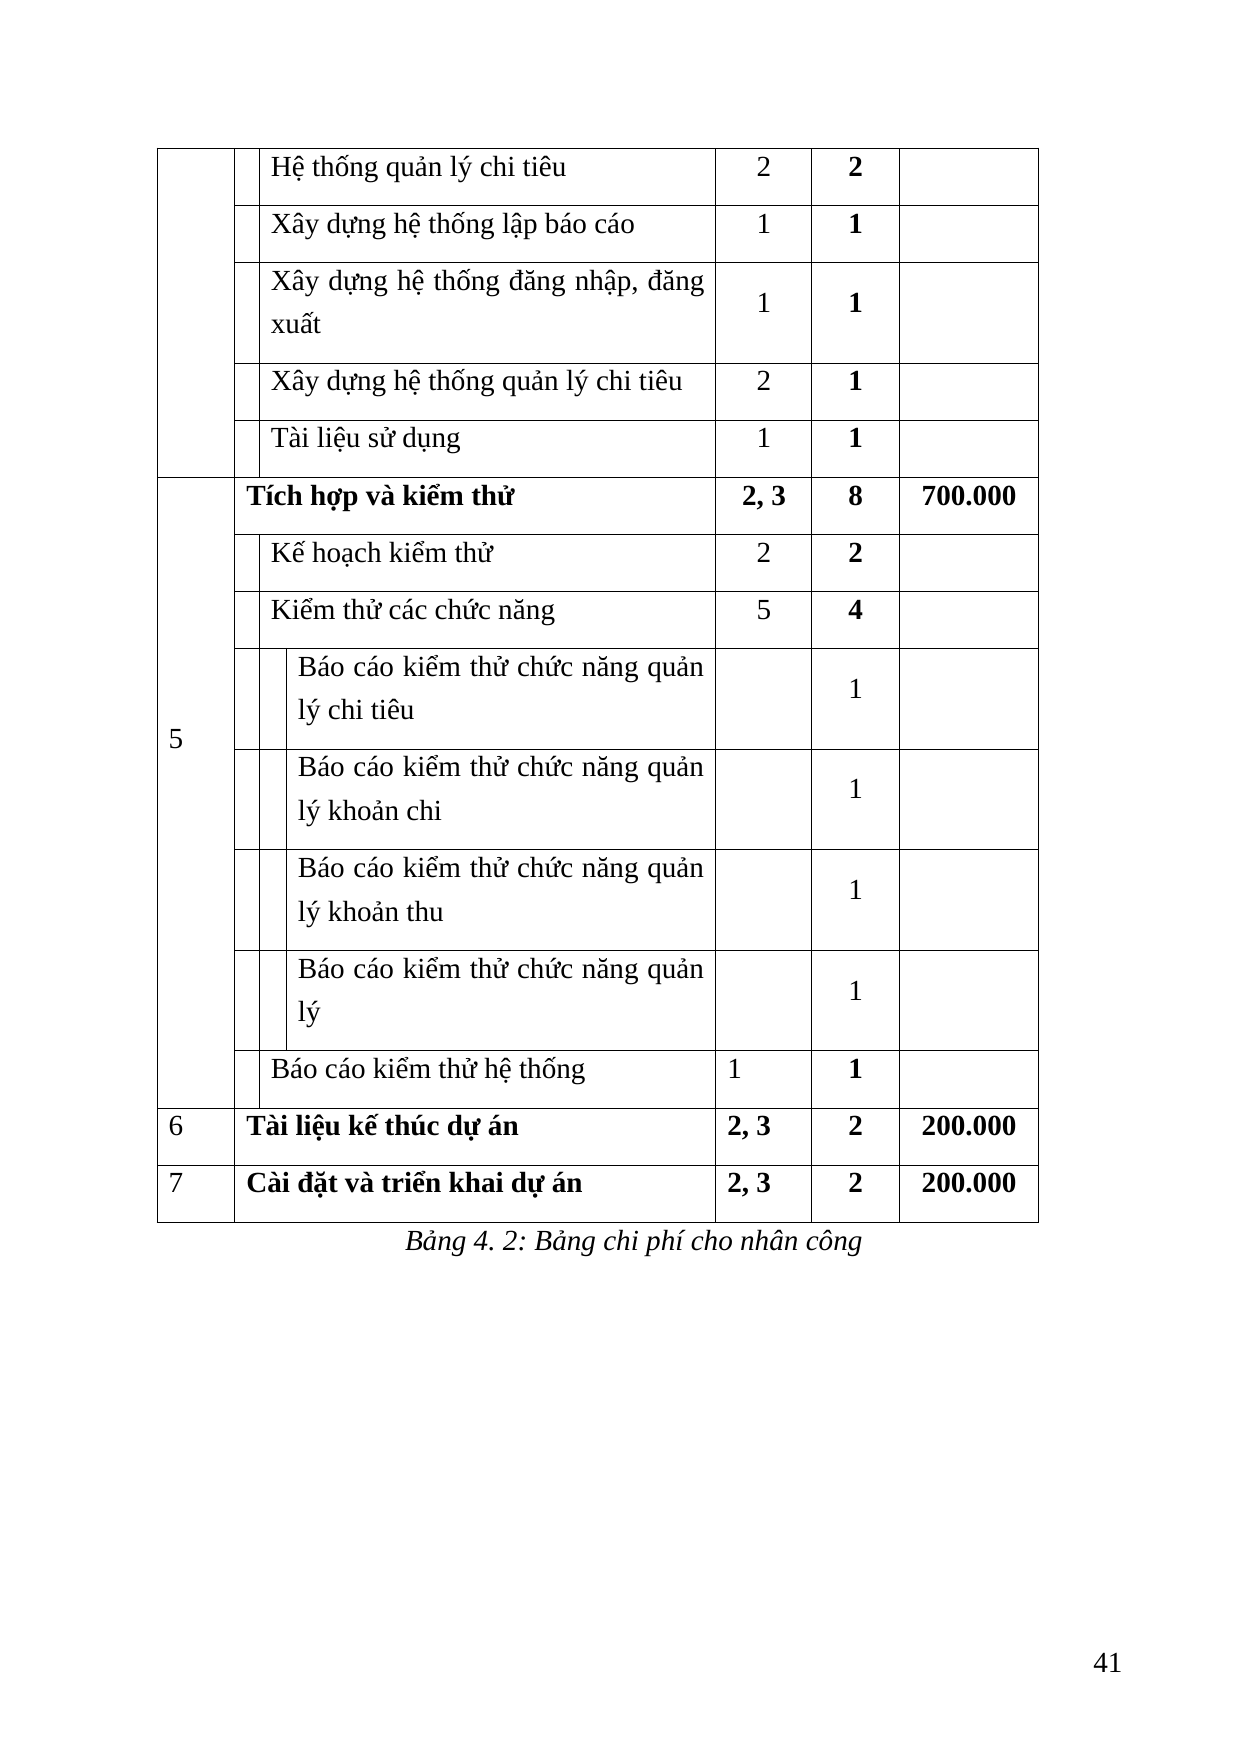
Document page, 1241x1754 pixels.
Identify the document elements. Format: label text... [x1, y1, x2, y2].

table_cell Xây dựng hệ thống đăng nhập, đăng xuất [260, 263, 715, 362]
table_cell 5 [716, 592, 811, 648]
table_cell [716, 649, 811, 748]
table_cell [260, 850, 286, 950]
table_cell [235, 364, 259, 419]
text Bảng 4. 2: Bảng chi phí cho nhân công [148, 1223, 1122, 1256]
table_cell 1 [812, 206, 899, 262]
table_cell [716, 750, 811, 849]
table_cell 2 [716, 149, 811, 205]
table_cell 4 [812, 592, 899, 648]
table_cell 2 [812, 149, 899, 205]
table_cell 2, 3 [716, 478, 811, 534]
table_cell [235, 206, 259, 262]
table_cell [900, 364, 1038, 419]
table_cell [235, 649, 259, 748]
table_cell [900, 535, 1038, 591]
table_cell 5 [158, 478, 234, 1107]
table_cell [900, 750, 1038, 849]
table_cell Kiểm thử các chức năng [260, 592, 715, 648]
table_cell 200.000 [900, 1166, 1038, 1222]
table_cell 700.000 [900, 478, 1038, 534]
table_cell 8 [812, 478, 899, 534]
table_cell [900, 592, 1038, 648]
table_cell [716, 850, 811, 950]
table_cell [235, 1051, 259, 1107]
table_cell [900, 263, 1038, 362]
table_cell [235, 951, 259, 1050]
table_cell 1 [812, 364, 899, 419]
table_cell 1 [812, 1051, 899, 1107]
table_cell [235, 750, 259, 849]
table_cell Kế hoạch kiểm thử [260, 535, 715, 591]
table_cell [716, 951, 811, 1050]
table_cell Cài đặt và triển khai dự án [235, 1166, 715, 1222]
table_cell [260, 951, 286, 1050]
table_cell 1 [812, 750, 899, 849]
table_cell 2 [716, 364, 811, 419]
table_cell [235, 149, 259, 205]
table_cell 1 [812, 951, 899, 1050]
table_cell [900, 951, 1038, 1050]
table_cell 1 [812, 263, 899, 362]
table_cell [235, 850, 259, 950]
table_cell Báo cáo kiểm thử hệ thống [260, 1051, 715, 1107]
table_cell Xây dựng hệ thống quản lý chi tiêu [260, 364, 715, 419]
table_cell 2 [812, 535, 899, 591]
table_cell 2 [716, 535, 811, 591]
table_cell 1 [716, 1051, 811, 1107]
table_cell 6 [158, 1109, 234, 1164]
table_cell [900, 1051, 1038, 1107]
table_cell 1 [716, 206, 811, 262]
table_cell 1 [716, 421, 811, 477]
table_cell 1 [716, 263, 811, 362]
table_cell Hệ thống quản lý chi tiêu [260, 149, 715, 205]
table_cell 1 [812, 649, 899, 748]
table_cell [235, 421, 259, 477]
table_cell [260, 649, 286, 748]
table_cell Xây dựng hệ thống lập báo cáo [260, 206, 715, 262]
table_cell Báo cáo kiểm thử chức năng quản lý chi tiêu [287, 649, 715, 748]
table_cell 200.000 [900, 1109, 1038, 1164]
table_cell Tích hợp và kiểm thử [235, 478, 715, 534]
table_cell 2 [812, 1166, 899, 1222]
table_cell Tài liệu kế thúc dự án [235, 1109, 715, 1164]
table_cell [260, 750, 286, 849]
table_cell Báo cáo kiểm thử chức năng quản lý khoản thu [287, 850, 715, 950]
table_cell [235, 263, 259, 362]
table_cell 7 [158, 1166, 234, 1222]
table_cell [900, 850, 1038, 950]
table_cell [235, 592, 259, 648]
table_cell [235, 535, 259, 591]
table_cell Báo cáo kiểm thử chức năng quản lý [287, 951, 715, 1050]
table_cell 1 [812, 421, 899, 477]
table_cell Tài liệu sử dụng [260, 421, 715, 477]
table_cell [900, 421, 1038, 477]
table_cell 2 [812, 1109, 899, 1164]
table_cell 2, 3 [716, 1166, 811, 1222]
table_cell 2, 3 [716, 1109, 811, 1164]
table_cell [900, 649, 1038, 748]
table_cell Báo cáo kiểm thử chức năng quản lý khoản chi [287, 750, 715, 849]
table_cell 1 [812, 850, 899, 950]
table_cell [900, 206, 1038, 262]
table_cell [900, 149, 1038, 205]
